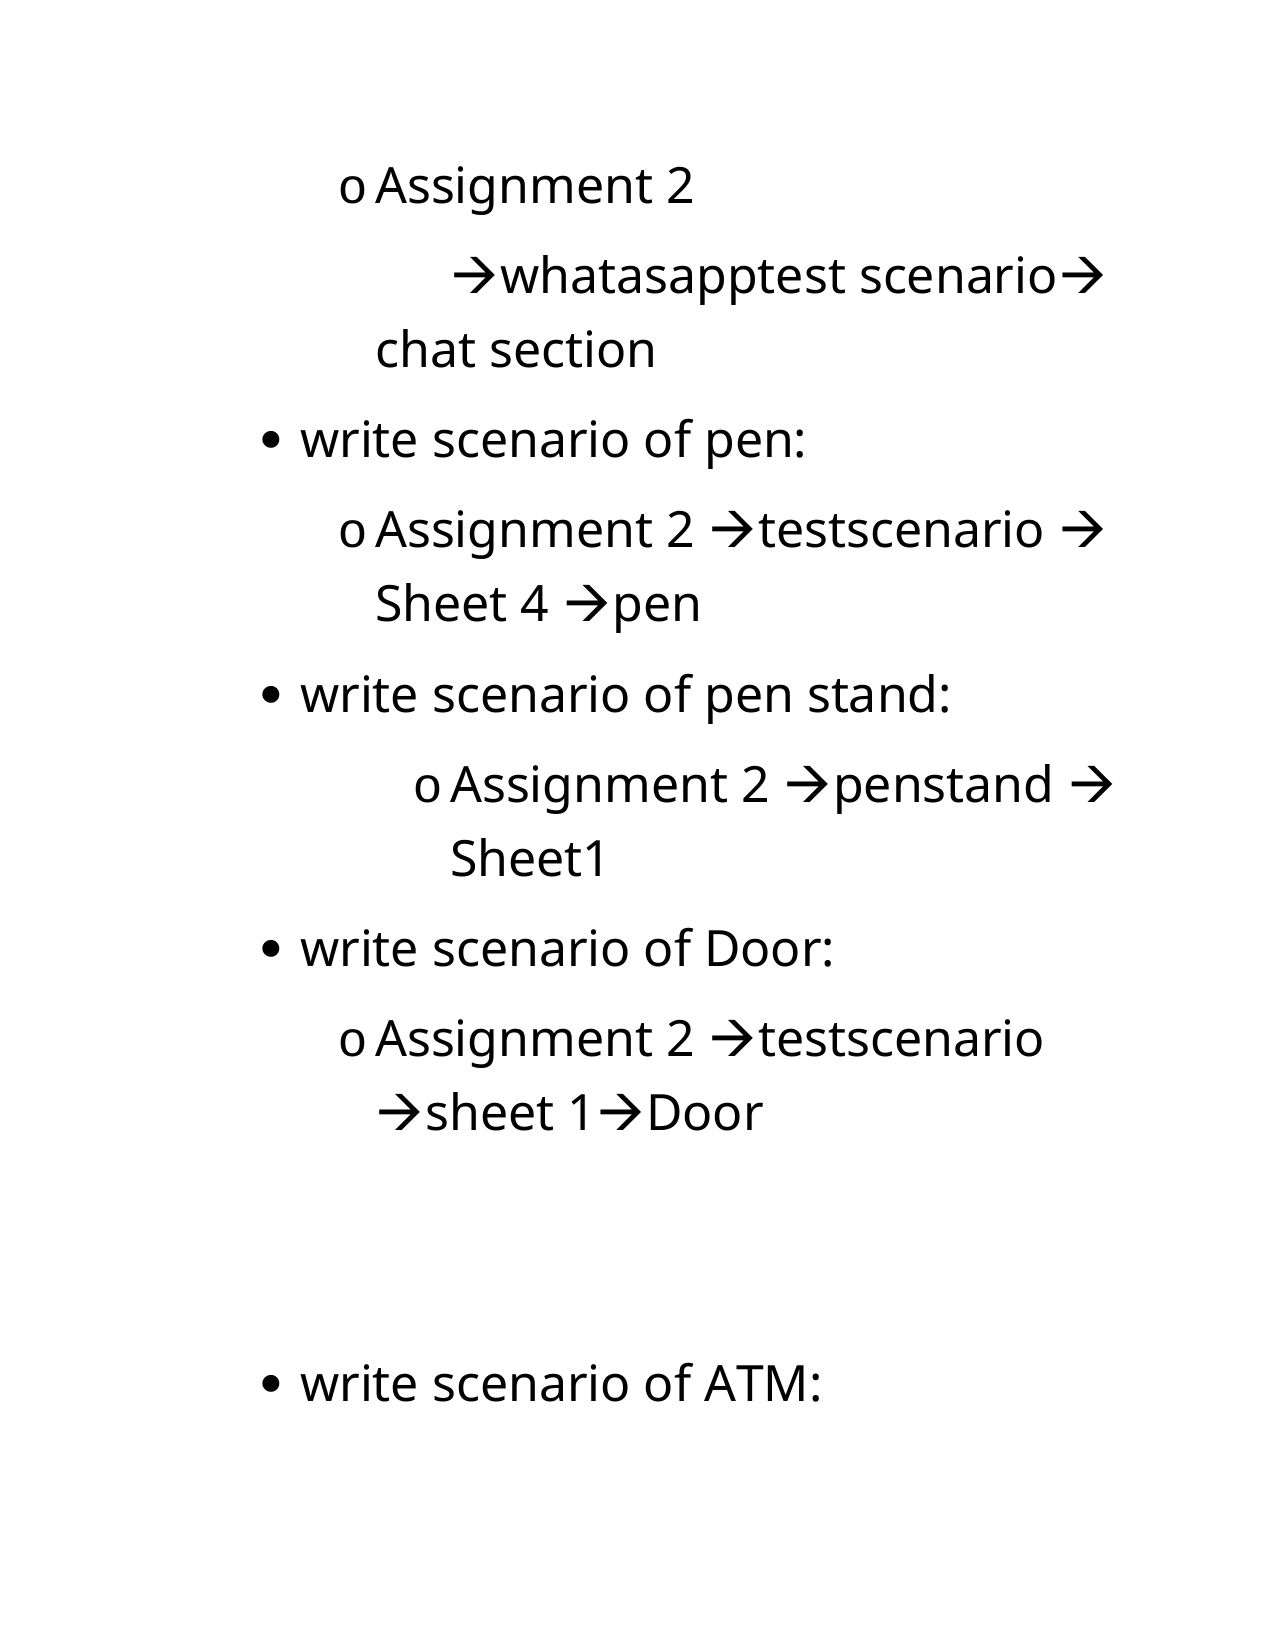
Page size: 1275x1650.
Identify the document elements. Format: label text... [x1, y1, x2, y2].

text whatasapptest scenario chat section [375, 241, 1125, 382]
list Assignment 2 [337, 150, 1125, 218]
list Assignment 2 penstand Sheet1 [412, 749, 1125, 891]
list Assignment 2 testscenario Sheet 4 pen [337, 494, 1125, 636]
list write scenario of ATM: [262, 1347, 1125, 1416]
list Assignment 2 testscenario sheet 1Door [337, 1003, 1125, 1145]
list write scenario of Door: [262, 913, 1125, 981]
list write scenario of pen: [262, 404, 1125, 472]
list write scenario of pen stand: [262, 658, 1125, 727]
